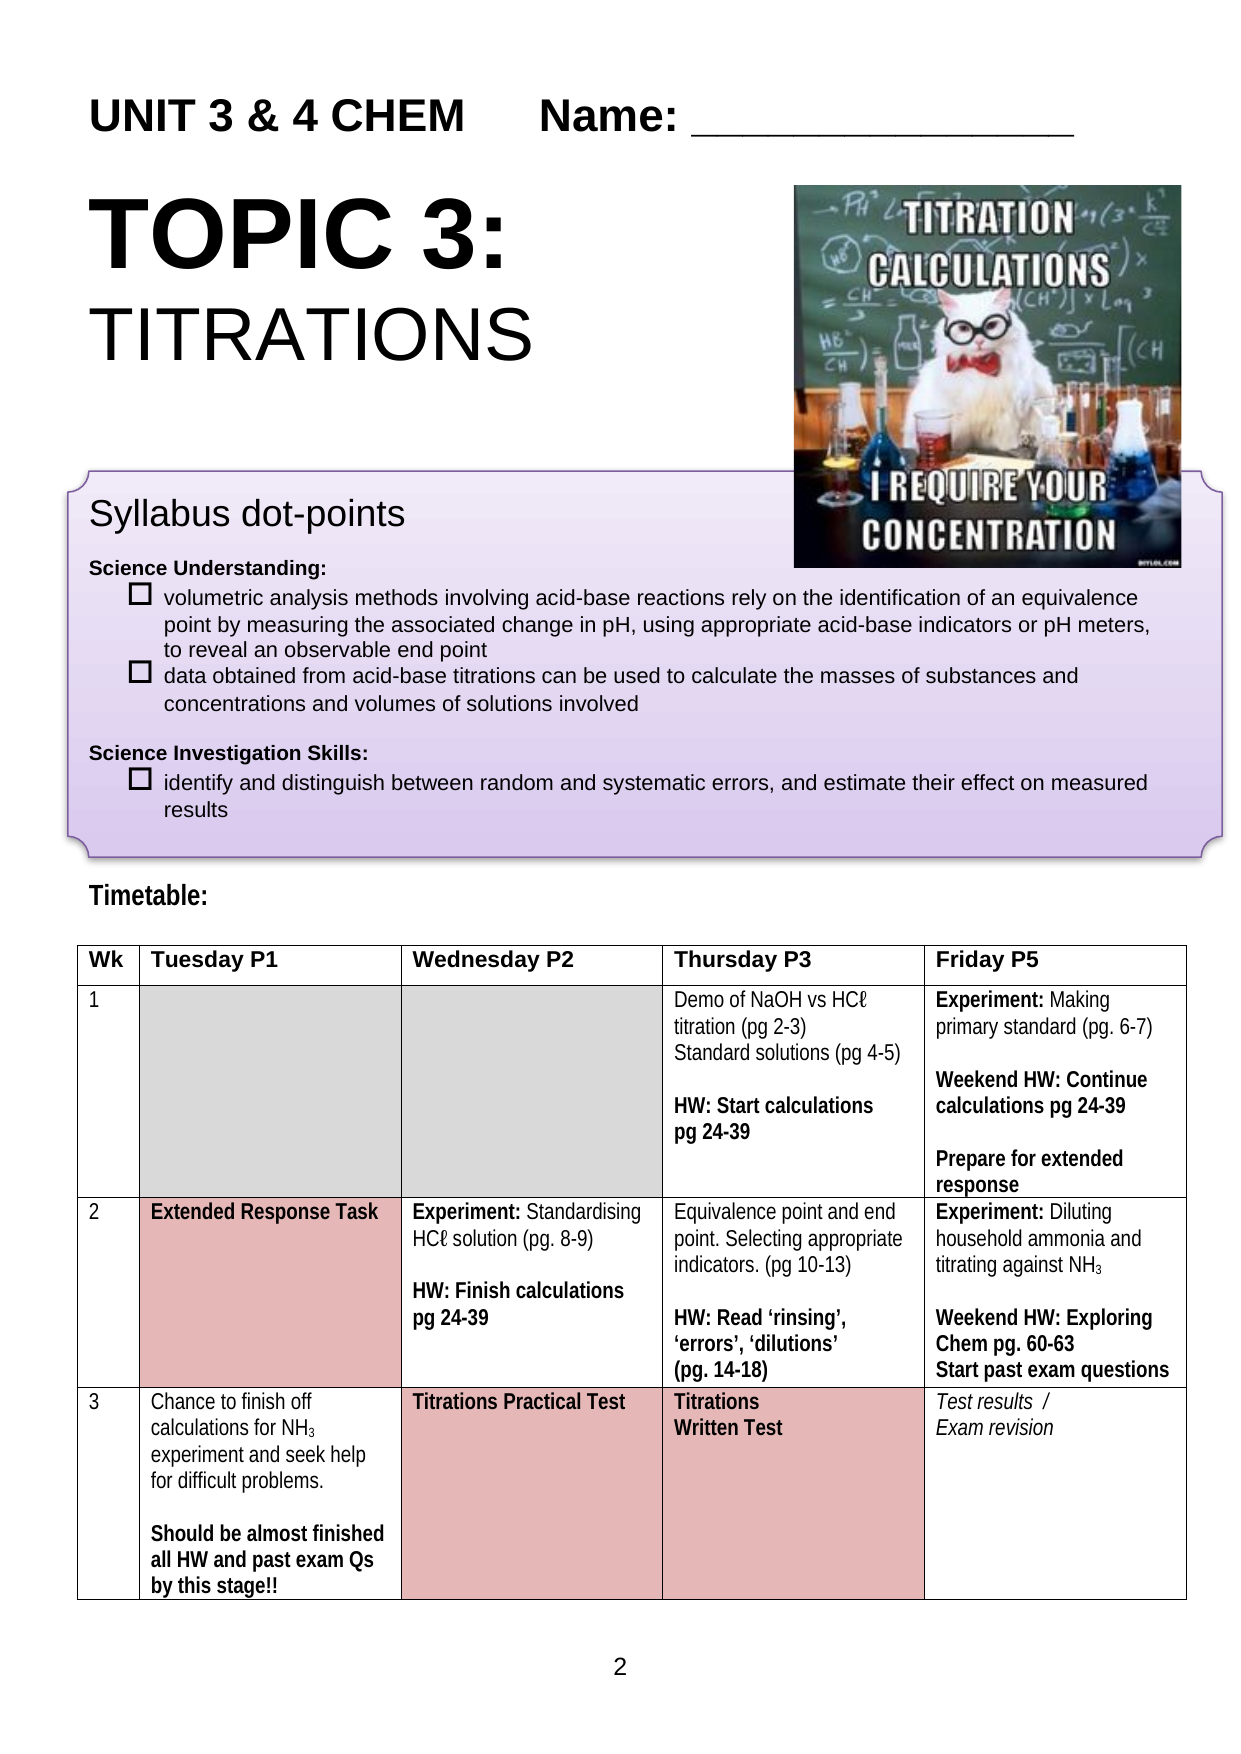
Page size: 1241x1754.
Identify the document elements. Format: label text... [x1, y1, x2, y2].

picture [793, 185, 1182, 568]
table_cell Test results / Exam revision [925, 1388, 1186, 1599]
list identify and distinguish between random and systematic errors, and estimate their effect on measured results [126, 768, 1152, 822]
table_cell Extended Response Task [140, 1198, 401, 1387]
table_cell 1 [78, 986, 139, 1197]
table_cell Experiment: Making primary standard (pg. 6-7) Weekend HW: Continue calculations pg 24-39 Prepare for extended response [925, 986, 1186, 1197]
table_cell Experiment: Standardising HCℓ solution (pg. 8-9) HW: Finish calculations pg 24-39 [402, 1198, 662, 1387]
text TOPIC 3: TITRATIONS [89, 175, 1152, 376]
table_header Wednesday P2 [402, 946, 662, 985]
text Timetable: [89, 878, 1152, 912]
table_cell [402, 986, 662, 1197]
table_header Thursday P3 [663, 946, 924, 985]
list data obtained from acid-base titrations can be used to calculate the masses of substances and concentrations and volumes of solutions involved [126, 662, 1152, 716]
table_cell 3 [78, 1388, 139, 1599]
list volumetric analysis methods involving acid-base reactions rely on the identification of an equivalence point by measuring the associated change in pH, using appropriate acid-base indicators or pH meters, to reveal an observable end point [126, 583, 1152, 662]
table_cell Chance to finish off calculations for NH3 experiment and seek help for difficult problems. Should be almost finished all HW and past exam Qs by this stage!! [140, 1388, 401, 1599]
table_header Tuesday P1 [140, 946, 401, 985]
text Syllabus dot-points [89, 491, 793, 534]
table_cell [140, 986, 401, 1197]
table_cell Titrations Written Test [663, 1388, 924, 1599]
table_cell 2 [78, 1198, 139, 1387]
text UNIT 3 & 4 CHEM Name: _______________ [89, 89, 1152, 141]
table_header Friday P5 [925, 946, 1186, 985]
text Science Understanding: [89, 556, 1122, 580]
table_cell Demo of NaOH vs HCℓ titration (pg 2-3) Standard solutions (pg 4-5) HW: Start calculations pg 24-39 [663, 986, 924, 1197]
text Science Investigation Skills: [89, 741, 1122, 765]
table_header Wk [78, 946, 139, 985]
table_cell Experiment: Diluting household ammonia and titrating against NH3 Weekend HW: Exploring Chem pg. 60-63 Start past exam questions [925, 1198, 1186, 1387]
table_cell Titrations Practical Test [402, 1388, 662, 1599]
table_cell Equivalence point and end point. Selecting appropriate indicators. (pg 10-13) HW: Read ‘rinsing’, ‘errors’, ‘dilutions’ (pg. 14-18) [663, 1198, 924, 1387]
